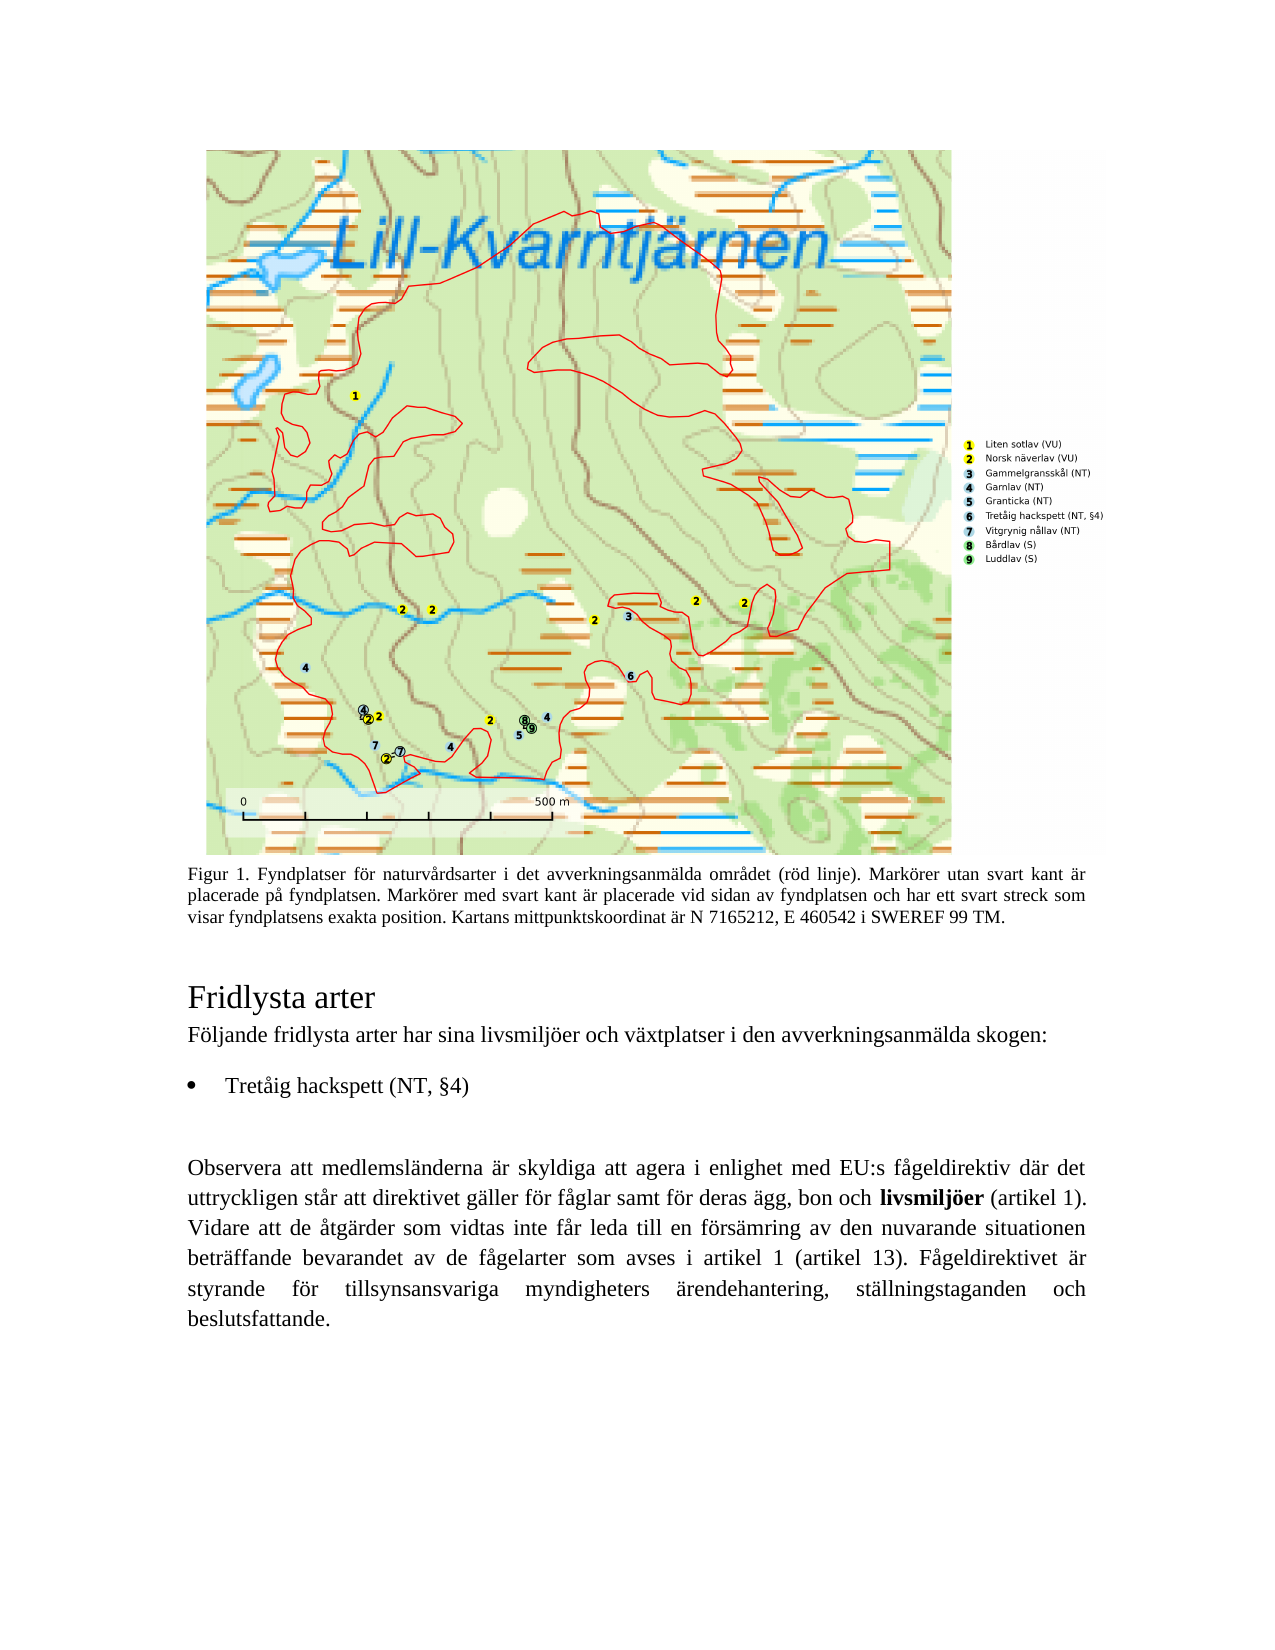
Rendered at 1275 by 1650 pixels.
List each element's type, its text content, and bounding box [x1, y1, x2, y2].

picture [206, 150, 1107, 855]
subtitle Fridlysta arter [187, 977, 1087, 1016]
text Följande fridlysta arter har sina livsmiljöer och växtplatser i den avverkningsanmälda skogen: [187, 1022, 1087, 1048]
text Figur 1. Fyndplatser för naturvårdsarter i det avverkningsanmälda området (röd linje). Markörer utan svart kant är placerade på fyndplatsen. Markörer med svart kant är placerade vid sidan av fyndplatsen och har ett svart streck som visar fyndplatsens exakta position. Kartans mittpunktskoordinat är N 7165212, E 460542 i SWEREF 99 TM. [187, 863, 1087, 927]
list Tretåig hackspett (NT, §4) [187, 1073, 1087, 1099]
text Observera att medlemsländerna är skyldiga att agera i enlighet med EU:s fågeldirektiv där det uttryckligen står att direktivet gäller för fåglar samt för deras ägg, bon och livsmiljöer (artikel 1). Vidare att de åtgärder som vidtas inte får leda till en försämring av den nuvarande situationen beträffande bevarandet av de fågelarter som avses i artikel 1 (artikel 13). Fågeldirektivet är styrande för tillsynsansvariga myndigheters ärendehantering, ställningstaganden och beslutsfattande. [187, 1124, 1087, 1331]
